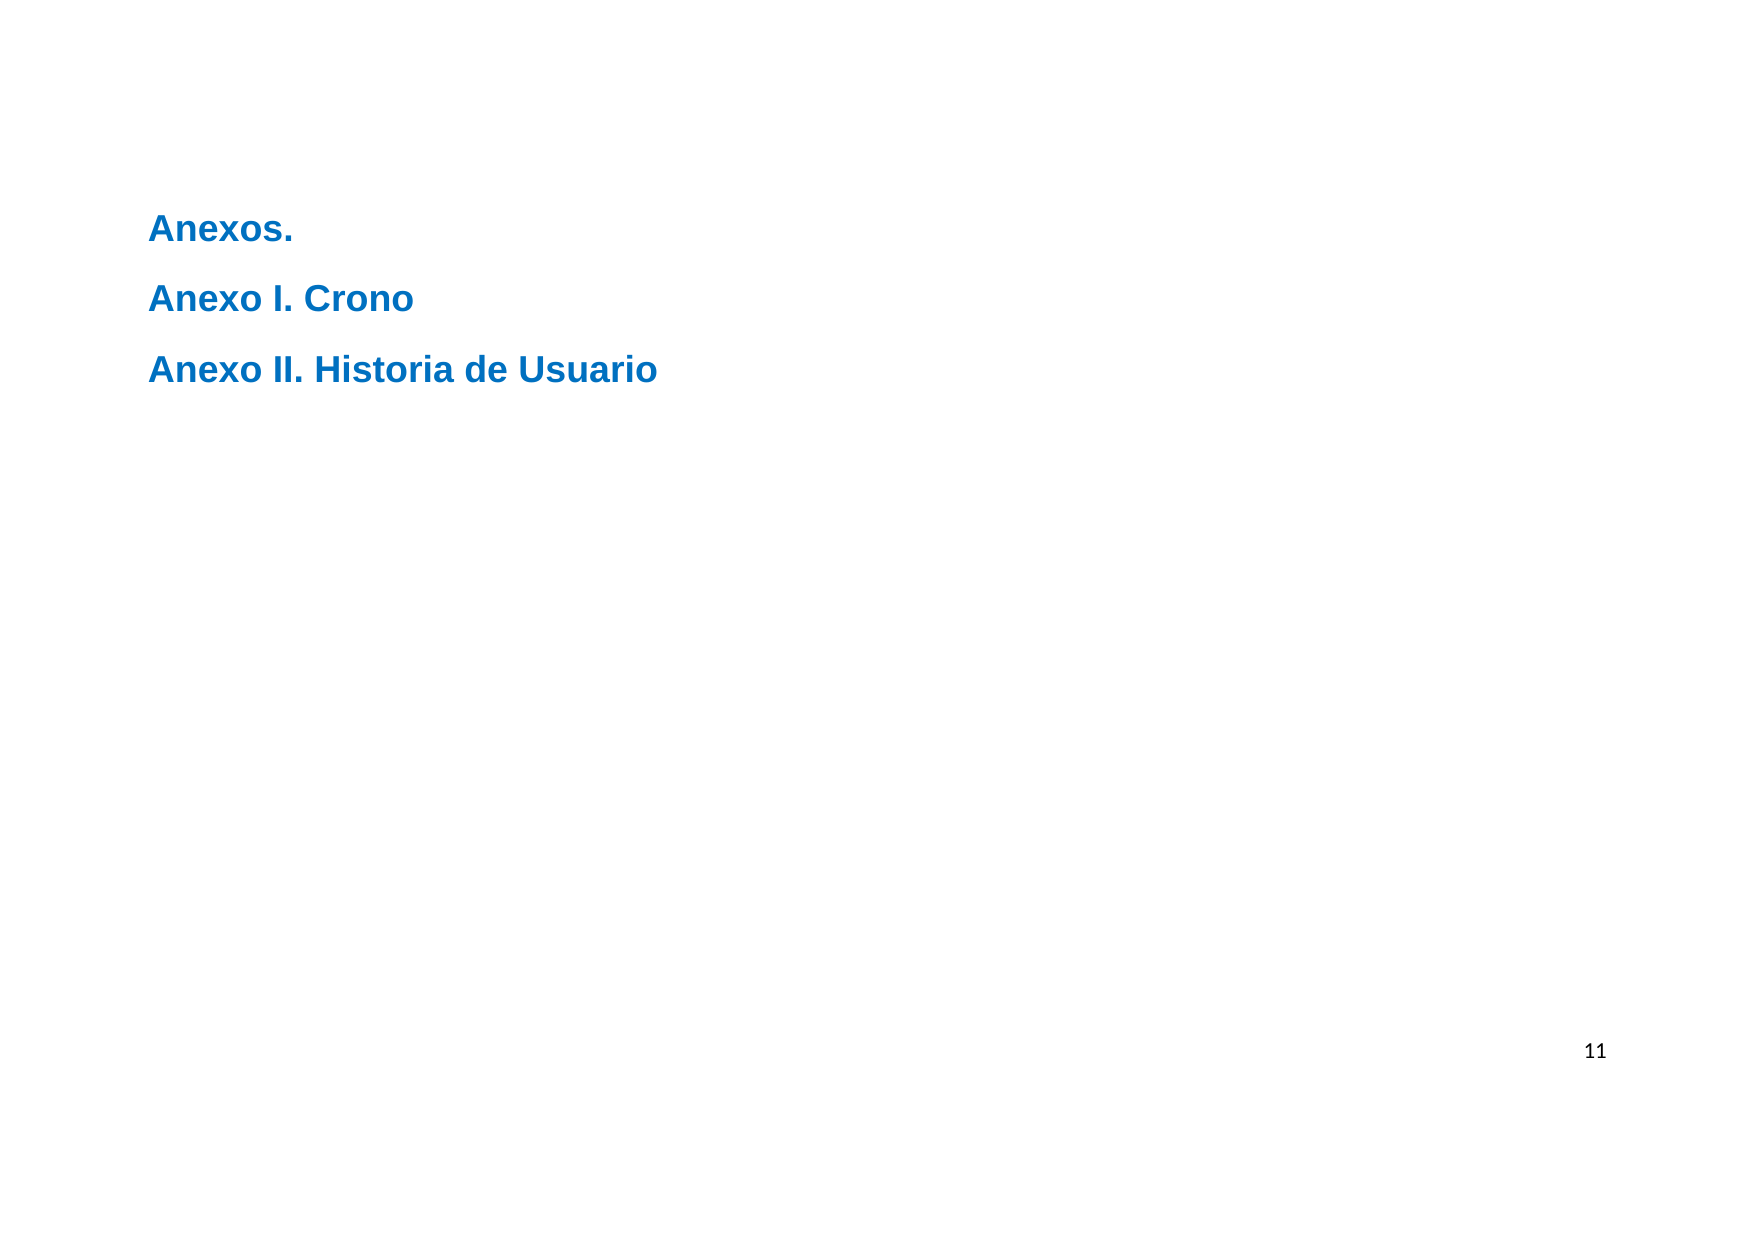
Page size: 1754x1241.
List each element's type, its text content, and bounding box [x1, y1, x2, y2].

text Anexo II. Historia de Usuario [148, 347, 1606, 390]
text Anexos. [148, 206, 1606, 249]
text Anexo I. Crono [148, 276, 1606, 319]
